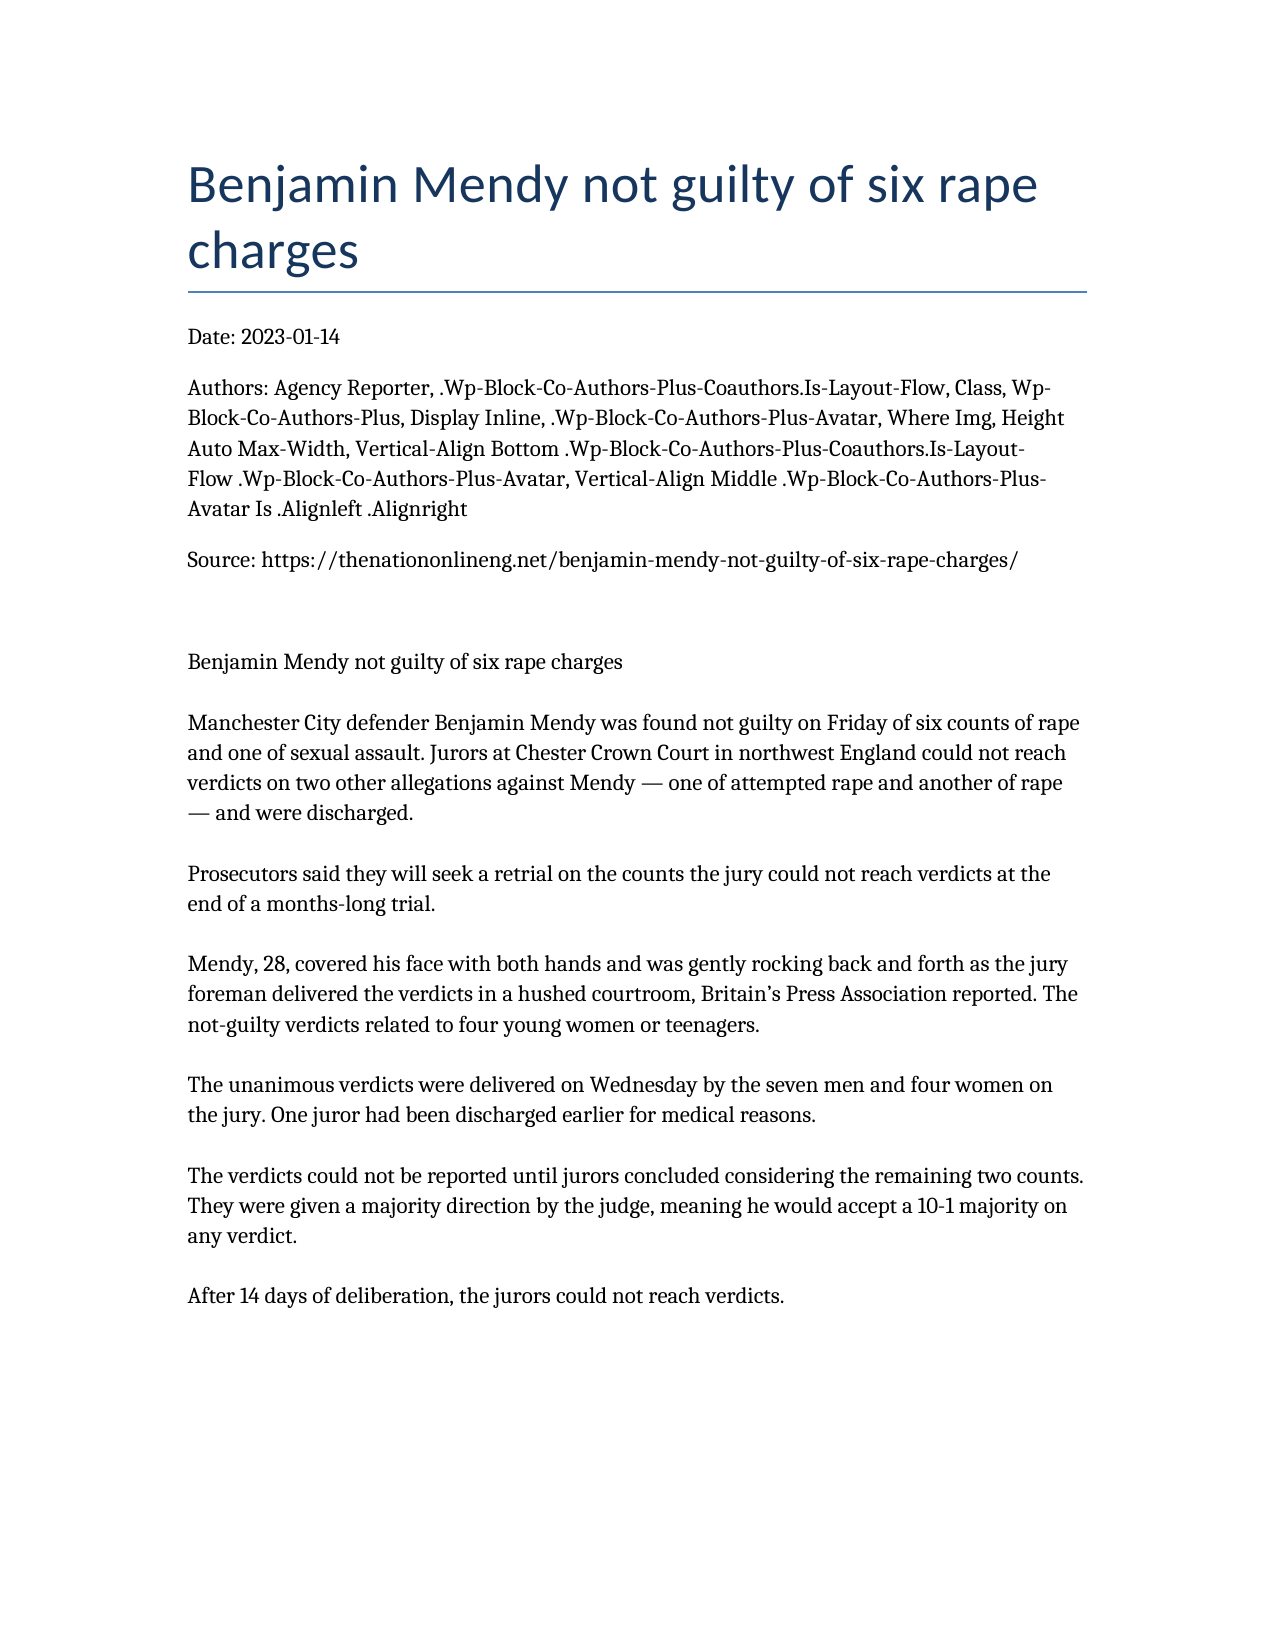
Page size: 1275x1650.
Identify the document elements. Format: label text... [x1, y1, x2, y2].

text Source: https://thenationonlineng.net/benjamin-mendy-not-guilty-of-six-rape-charges/ [187, 547, 1087, 573]
text Authors: Agency Reporter, .Wp-Block-Co-Authors-Plus-Coauthors.Is-Layout-Flow, Class, Wp-Block-Co-Authors-Plus, Display Inline, .Wp-Block-Co-Authors-Plus-Avatar, Where Img, Height Auto Max-Width, Vertical-Align Bottom .Wp-Block-Co-Authors-Plus-Coauthors.Is-Layout-Flow .Wp-Block-Co-Authors-Plus-Avatar, Vertical-Align Middle .Wp-Block-Co-Authors-Plus-Avatar Is .Alignleft .Alignright [187, 375, 1087, 522]
title Benjamin Mendy not guilty of six rape charges [187, 150, 1087, 293]
text Benjamin Mendy not guilty of six rape charges Manchester City defender Benjamin Mendy was found not guilty on Friday of six counts of rape and one of sexual assault. Jurors at Chester Crown Court in northwest England could not reach verdicts on two other allegations against Mendy — one of attempted rape and another of rape — and were discharged. Prosecutors said they will seek a retrial on the counts the jury could not reach verdicts at the end of a months-long trial. Mendy, 28, covered his face with both hands and was gently rocking back and forth as the jury foreman delivered the verdicts in a hushed courtroom, Britain’s Press Association reported. The not-guilty verdicts related to four young women or teenagers. The unanimous verdicts were delivered on Wednesday by the seven men and four women on the jury. One juror had been discharged earlier for medical reasons. The verdicts could not be reported until jurors concluded considering the remaining two counts. They were given a majority direction by the judge, meaning he would accept a 10-1 majority on any verdict. After 14 days of deliberation, the jurors could not reach verdicts. [187, 649, 1087, 1310]
text Date: 2023-01-14 [187, 324, 1087, 350]
